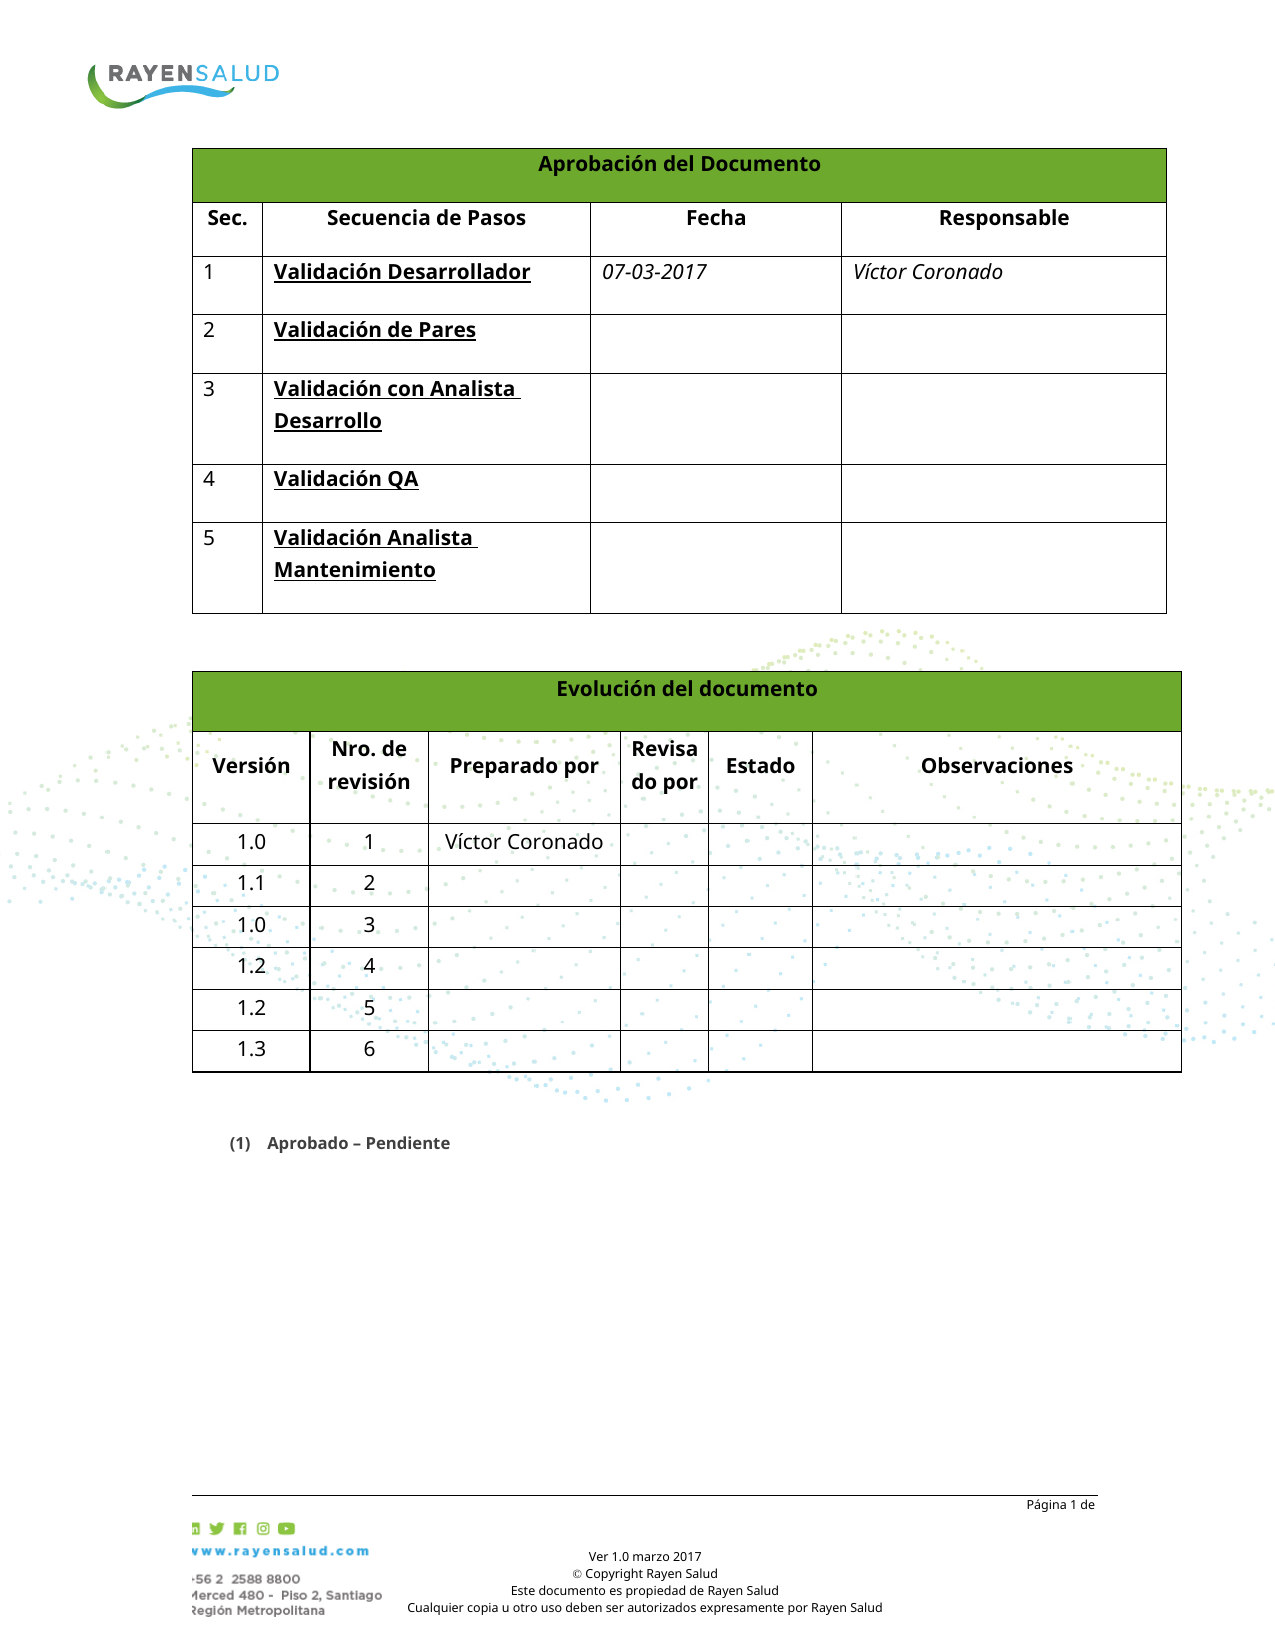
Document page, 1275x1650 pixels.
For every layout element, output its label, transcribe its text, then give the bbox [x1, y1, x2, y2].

table_cell [842, 523, 1166, 613]
table_cell Validación QA [263, 465, 590, 522]
table_cell 1.2 [193, 990, 309, 1030]
picture [78, 51, 287, 118]
table_cell [813, 907, 1181, 947]
table_cell 3 [311, 907, 428, 947]
picture [0, 615, 1275, 1124]
table_cell 4 [193, 465, 262, 522]
table_cell Validación de Pares [263, 315, 590, 373]
table_cell [429, 907, 620, 947]
table_cell [591, 374, 841, 463]
table_cell Versión [193, 732, 309, 823]
list Aprobado – Pendiente [229, 1129, 1098, 1154]
table_cell 2 [311, 866, 428, 906]
table_cell 6 [311, 1031, 428, 1071]
table_cell Secuencia de Pasos [263, 203, 590, 256]
table_cell 5 [193, 523, 262, 613]
table_cell Observaciones [813, 732, 1181, 823]
table_cell Validación Analista Mantenimiento [263, 523, 590, 613]
table_cell 1.1 [193, 866, 309, 906]
table_cell 1.3 [193, 1031, 309, 1071]
table_cell [591, 315, 841, 373]
table_cell [591, 465, 841, 522]
table_cell [429, 866, 620, 906]
table_cell 1.2 [193, 948, 309, 989]
table_cell [813, 866, 1181, 906]
table_cell 5 [311, 990, 428, 1030]
table_cell [709, 1031, 812, 1071]
table_cell [709, 907, 812, 947]
table_cell 2 [193, 315, 262, 373]
table_cell 1.0 [193, 824, 309, 864]
table_cell [709, 990, 812, 1030]
table_cell [709, 948, 812, 989]
table_cell [813, 824, 1181, 864]
table_cell Validación con Analista Desarrollo [263, 374, 590, 463]
table_cell [429, 948, 620, 989]
table_cell Responsable [842, 203, 1166, 256]
table_cell [591, 523, 841, 613]
table_cell 1 [193, 257, 262, 314]
table_cell [621, 948, 708, 989]
table_cell [813, 948, 1181, 989]
table_cell [813, 990, 1181, 1030]
table_cell [842, 374, 1166, 463]
table_cell [621, 824, 708, 864]
table_cell 1 [311, 824, 428, 864]
table_cell Víctor Coronado [842, 257, 1166, 314]
table_cell Revisado por [621, 732, 708, 823]
table_cell 07-03-2017 [591, 257, 841, 314]
table_cell [621, 866, 708, 906]
table_header Evolución del documento [193, 672, 1181, 731]
table_cell [813, 1031, 1181, 1071]
table_cell 1.0 [193, 907, 309, 947]
table_cell [429, 1031, 620, 1071]
table_cell [429, 990, 620, 1030]
table_cell [621, 990, 708, 1030]
table_cell [842, 465, 1166, 522]
table_header Aprobación del Documento [193, 149, 1166, 202]
table_cell Estado [709, 732, 812, 823]
table_cell Sec. [193, 203, 262, 256]
table_cell Fecha [591, 203, 841, 256]
table_cell [709, 866, 812, 906]
table_cell [842, 315, 1166, 373]
table_cell 3 [193, 374, 262, 463]
table_cell [621, 907, 708, 947]
picture [192, 1519, 387, 1618]
table_cell [621, 1031, 708, 1071]
table_cell Nro. de revisión [311, 732, 428, 823]
table_cell Preparado por [429, 732, 620, 823]
table_cell Validación Desarrollador [263, 257, 590, 314]
table_cell [709, 824, 812, 864]
table_cell Víctor Coronado [429, 824, 620, 864]
table_cell 4 [311, 948, 428, 989]
